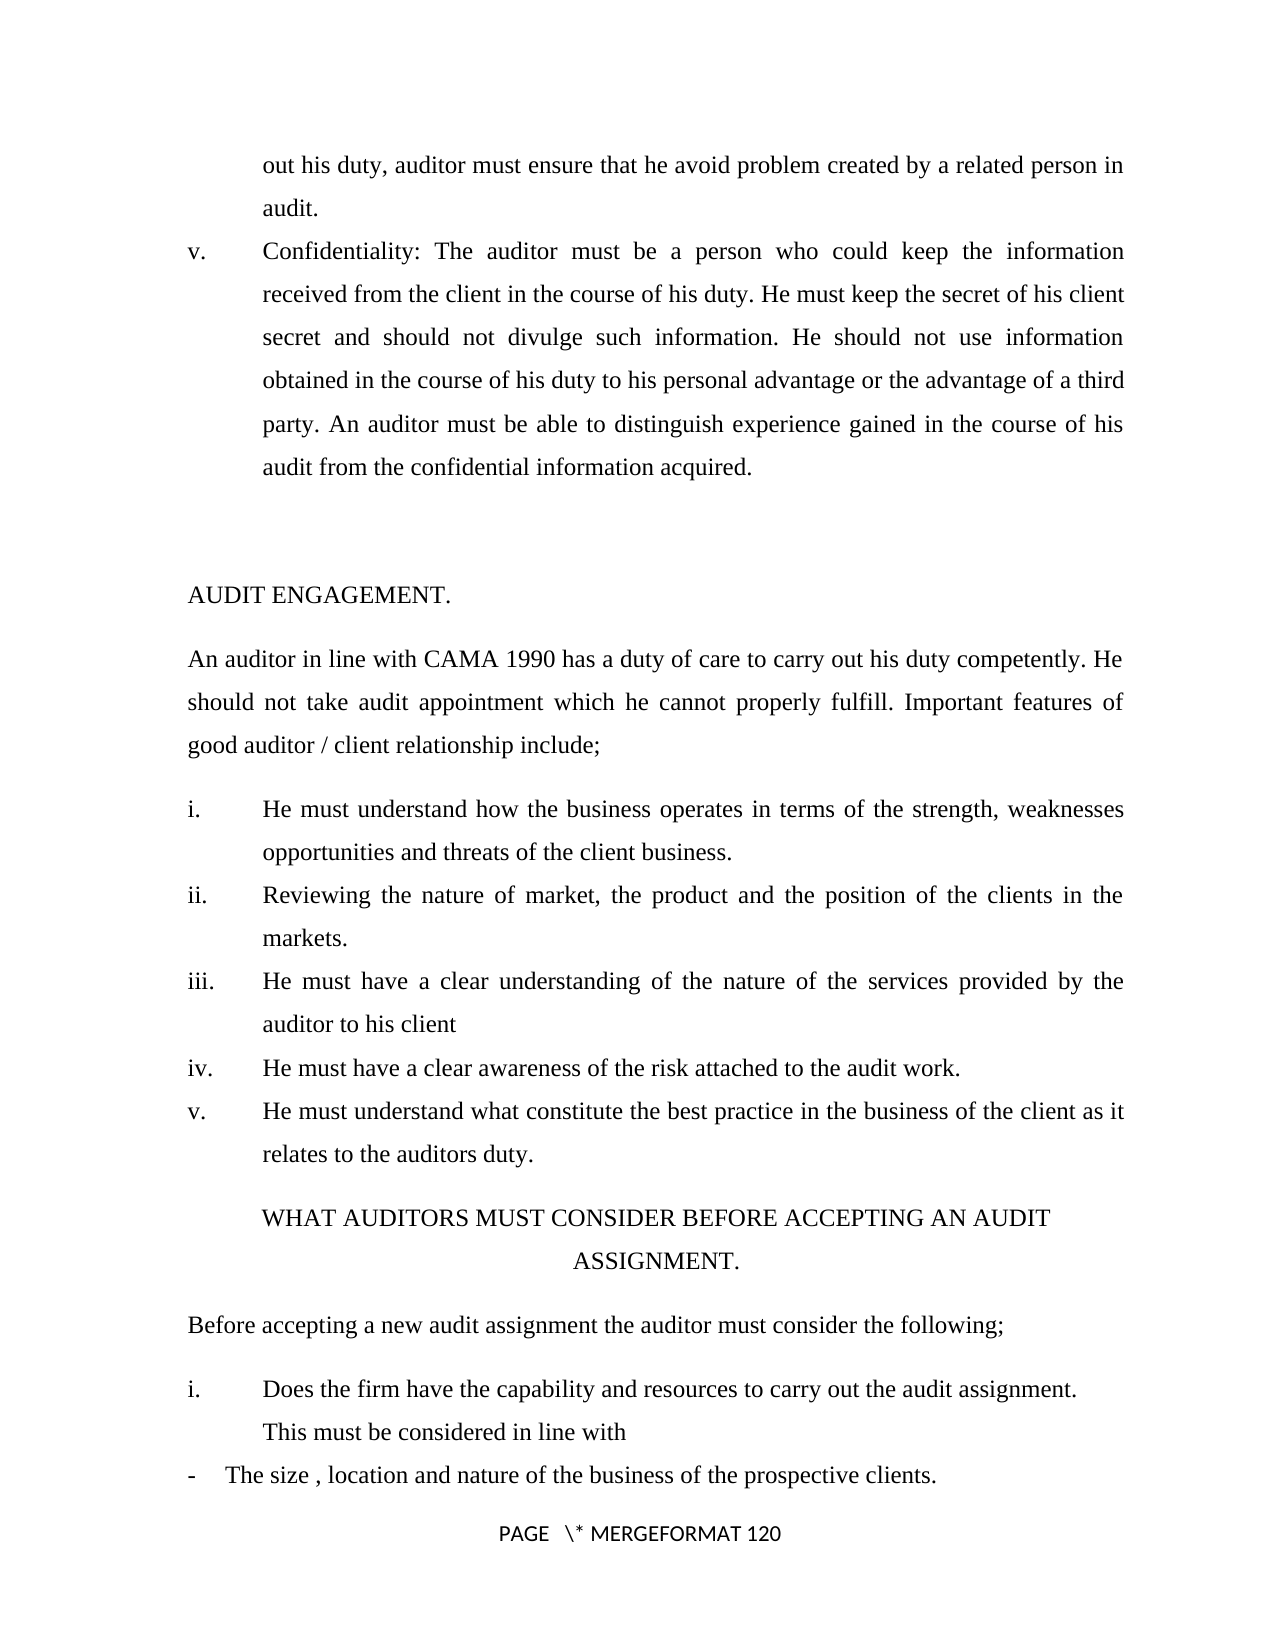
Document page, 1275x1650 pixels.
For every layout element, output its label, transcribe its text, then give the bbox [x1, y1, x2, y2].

list The size , location and nature of the business of the prospective clients. [187, 1460, 1125, 1489]
text AUDIT ENGAGEMENT. [187, 580, 1125, 608]
list Reviewing the nature of market, the product and the position of the clients in the markets. [187, 880, 1125, 952]
text WHAT AUDITORS MUST CONSIDER BEFORE ACCEPTING AN AUDIT ASSIGNMENT. [187, 1203, 1125, 1275]
list He must have a clear understanding of the nature of the services provided by the auditor to his client [187, 966, 1125, 1038]
list He must understand what constitute the best practice in the business of the client as it relates to the auditors duty. [187, 1096, 1125, 1168]
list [187, 150, 1125, 222]
text Before accepting a new audit assignment the auditor must consider the following; [187, 1310, 1125, 1339]
list He must understand how the business operates in terms of the strength, weaknesses opportunities and threats of the client business. [187, 794, 1125, 866]
list Does the firm have the capability and resources to carry out the audit assignment. This must be considered in line with [187, 1374, 1125, 1446]
text An auditor in line with CAMA 1990 has a duty of care to carry out his duty competently. He should not take audit appointment which he cannot properly fulfill. Important features of good auditor / client relationship include; [187, 644, 1125, 759]
list He must have a clear awareness of the risk attached to the audit work. [187, 1053, 1125, 1081]
list Confidentiality: The auditor must be a person who could keep the information received from the client in the course of his duty. He must keep the secret of his client secret and should not divulge such information. He should not use information obtained in the course of his duty to his personal advantage or the advantage of a third party. An auditor must be able to distinguish experience gained in the course of his audit from the confidential information acquired. [187, 236, 1125, 481]
